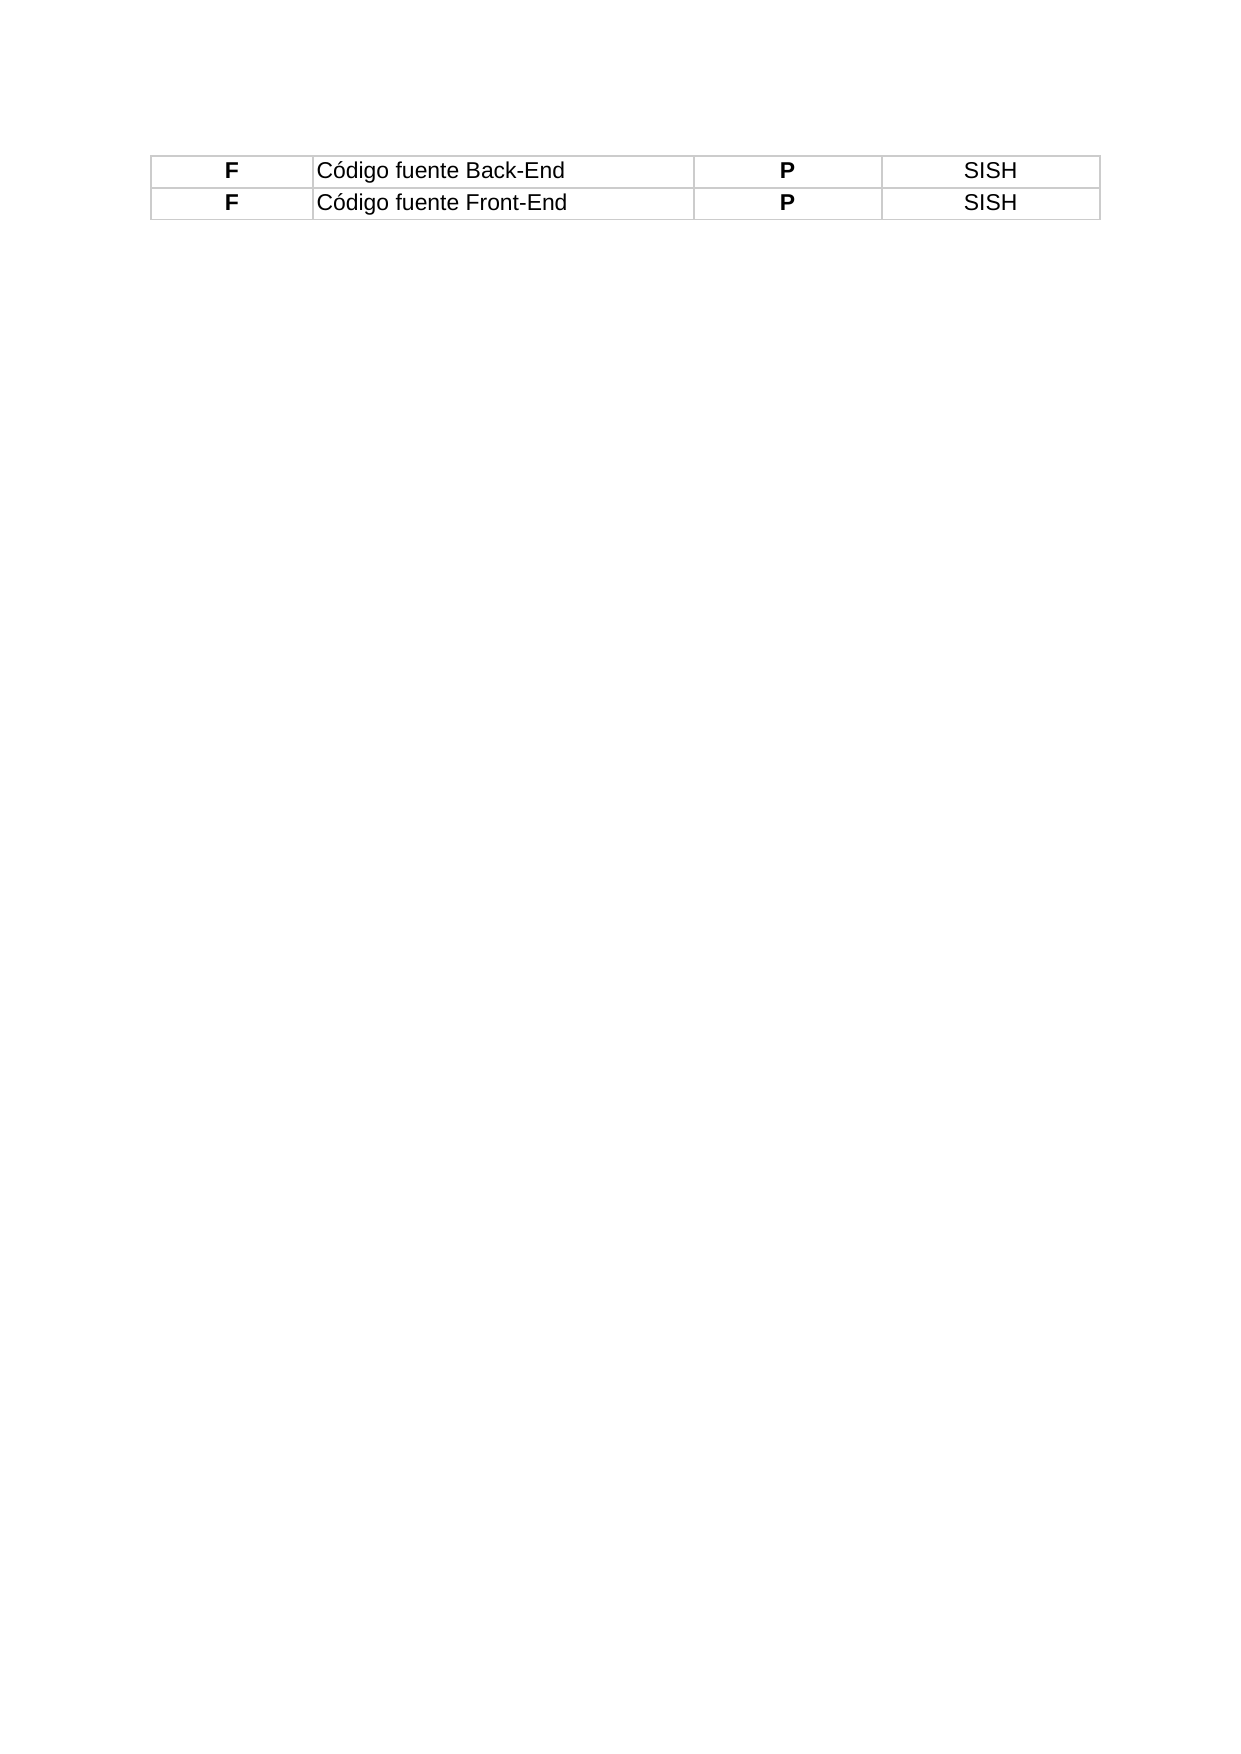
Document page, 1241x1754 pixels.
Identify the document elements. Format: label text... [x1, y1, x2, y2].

table_cell Código fuente Back-End [314, 157, 693, 187]
table_cell Código fuente Front-End [314, 189, 693, 219]
table_cell F [152, 157, 312, 187]
table_cell F [152, 189, 312, 219]
table_cell SISH [883, 189, 1099, 219]
table_cell SISH [883, 157, 1099, 187]
table_cell P [695, 157, 881, 187]
table_cell P [695, 189, 881, 219]
